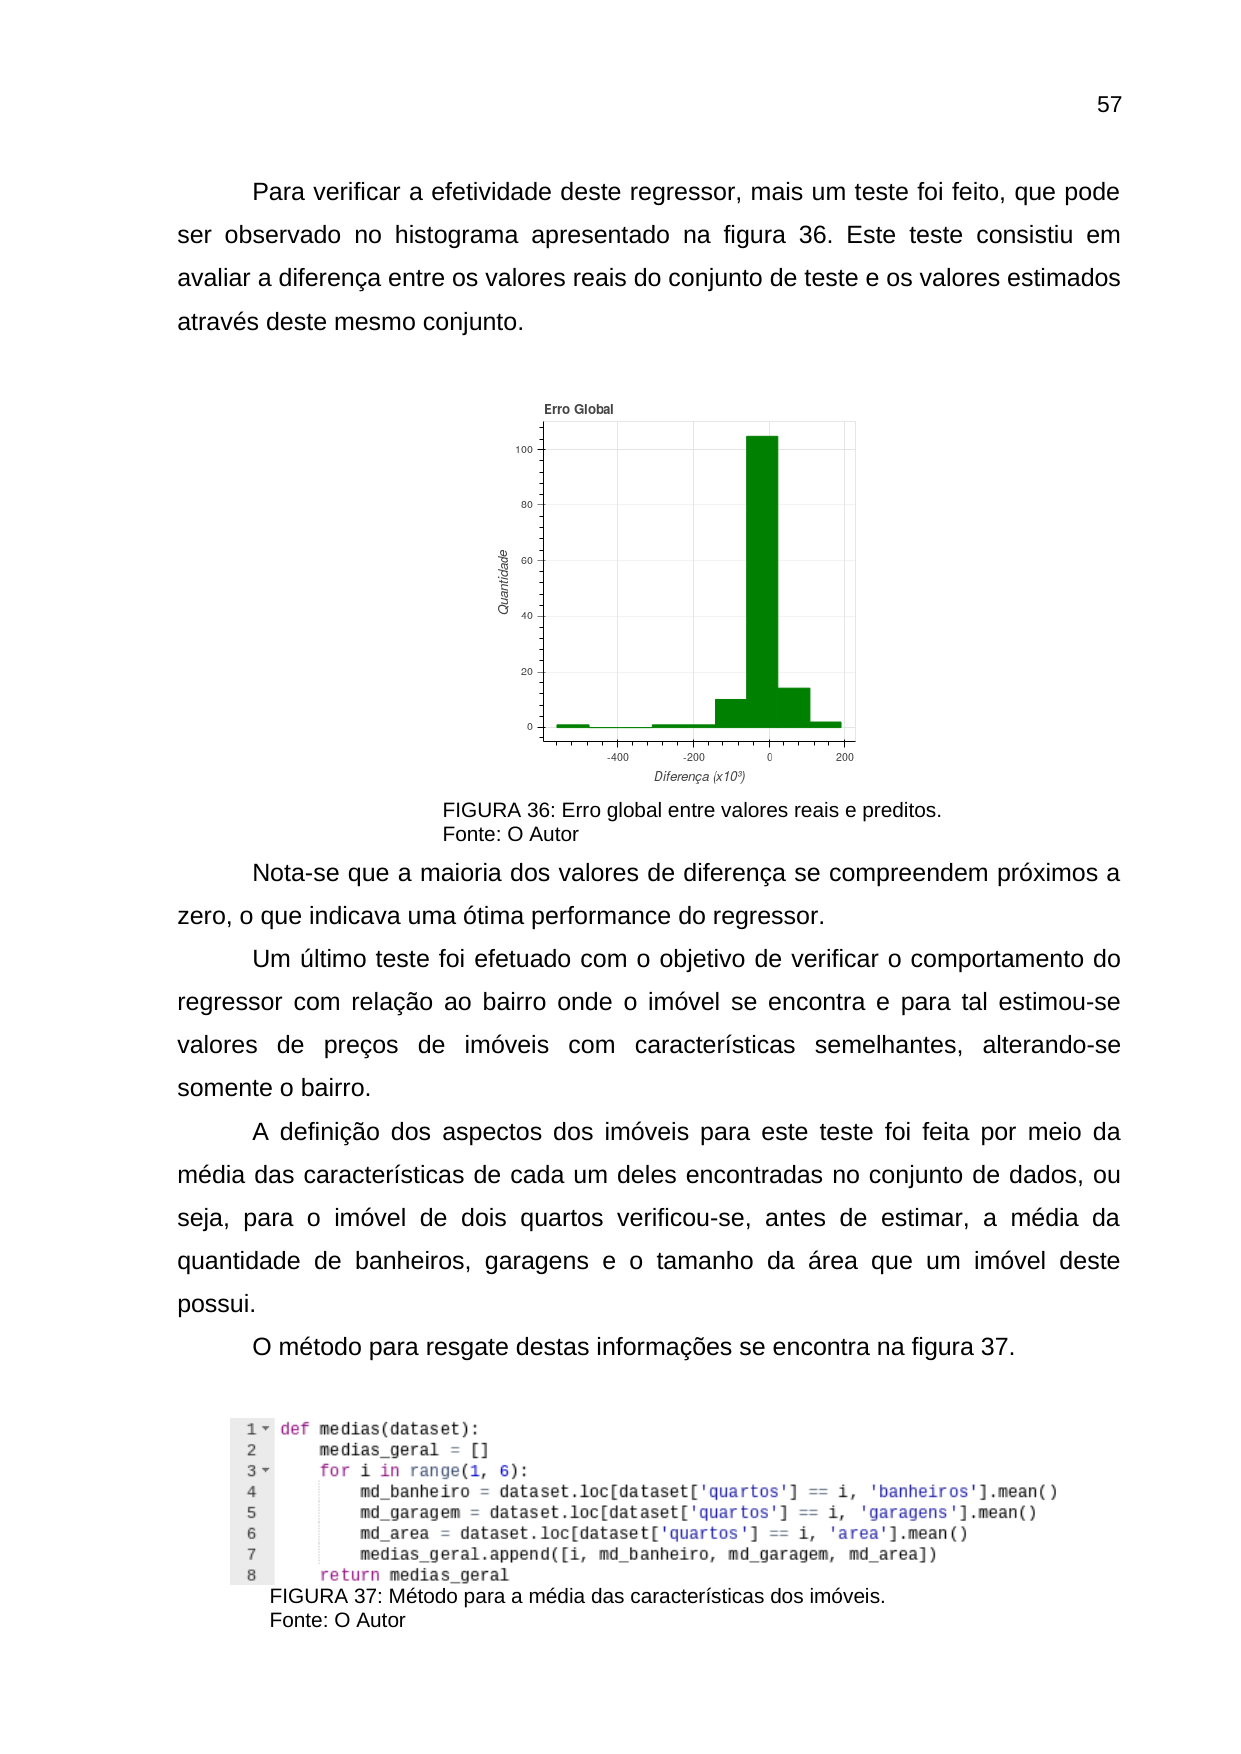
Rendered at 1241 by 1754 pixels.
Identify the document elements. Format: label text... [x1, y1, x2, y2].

text Fonte: O Autor [177, 1608, 1122, 1632]
text O método para resgate destas informações se encontra na figura 37. [177, 1332, 1122, 1361]
text Nota-se que a maioria dos valores de diferença se compreendem próximos a zero, o que indicava uma ótima performance do regressor. [177, 858, 1122, 929]
text A definição dos aspectos dos imóveis para este teste foi feita por meio da média das características de cada um deles encontradas no conjunto de dados, ou seja, para o imóvel de dois quartos verificou-se, antes de estimar, a média da quantidade de banheiros, garagens e o tamanho da área que um imóvel deste possui. [177, 1116, 1122, 1318]
text FIGURA 37: Método para a média das características dos imóveis. [177, 1584, 1122, 1608]
picture [491, 392, 884, 785]
text Fonte: O Autor [327, 822, 1122, 846]
text FIGURA 36: Erro global entre valores reais e preditos. [327, 798, 1122, 822]
text Para verificar a efetividade deste regressor, mais um teste foi feito, que pode ser observado no histograma apresentado na figura 36. Este teste consistiu em avaliar a diferença entre os valores reais do conjunto de teste e os valores estimados através deste mesmo conjunto. [177, 177, 1122, 335]
text Um último teste foi efetuado com o objetivo de verificar o comportamento do regressor com relação ao bairro onde o imóvel se encontra e para tal estimou-se valores de preços de imóveis com características semelhantes, alterando-se somente o bairro. [177, 944, 1122, 1102]
picture [230, 1418, 1070, 1585]
